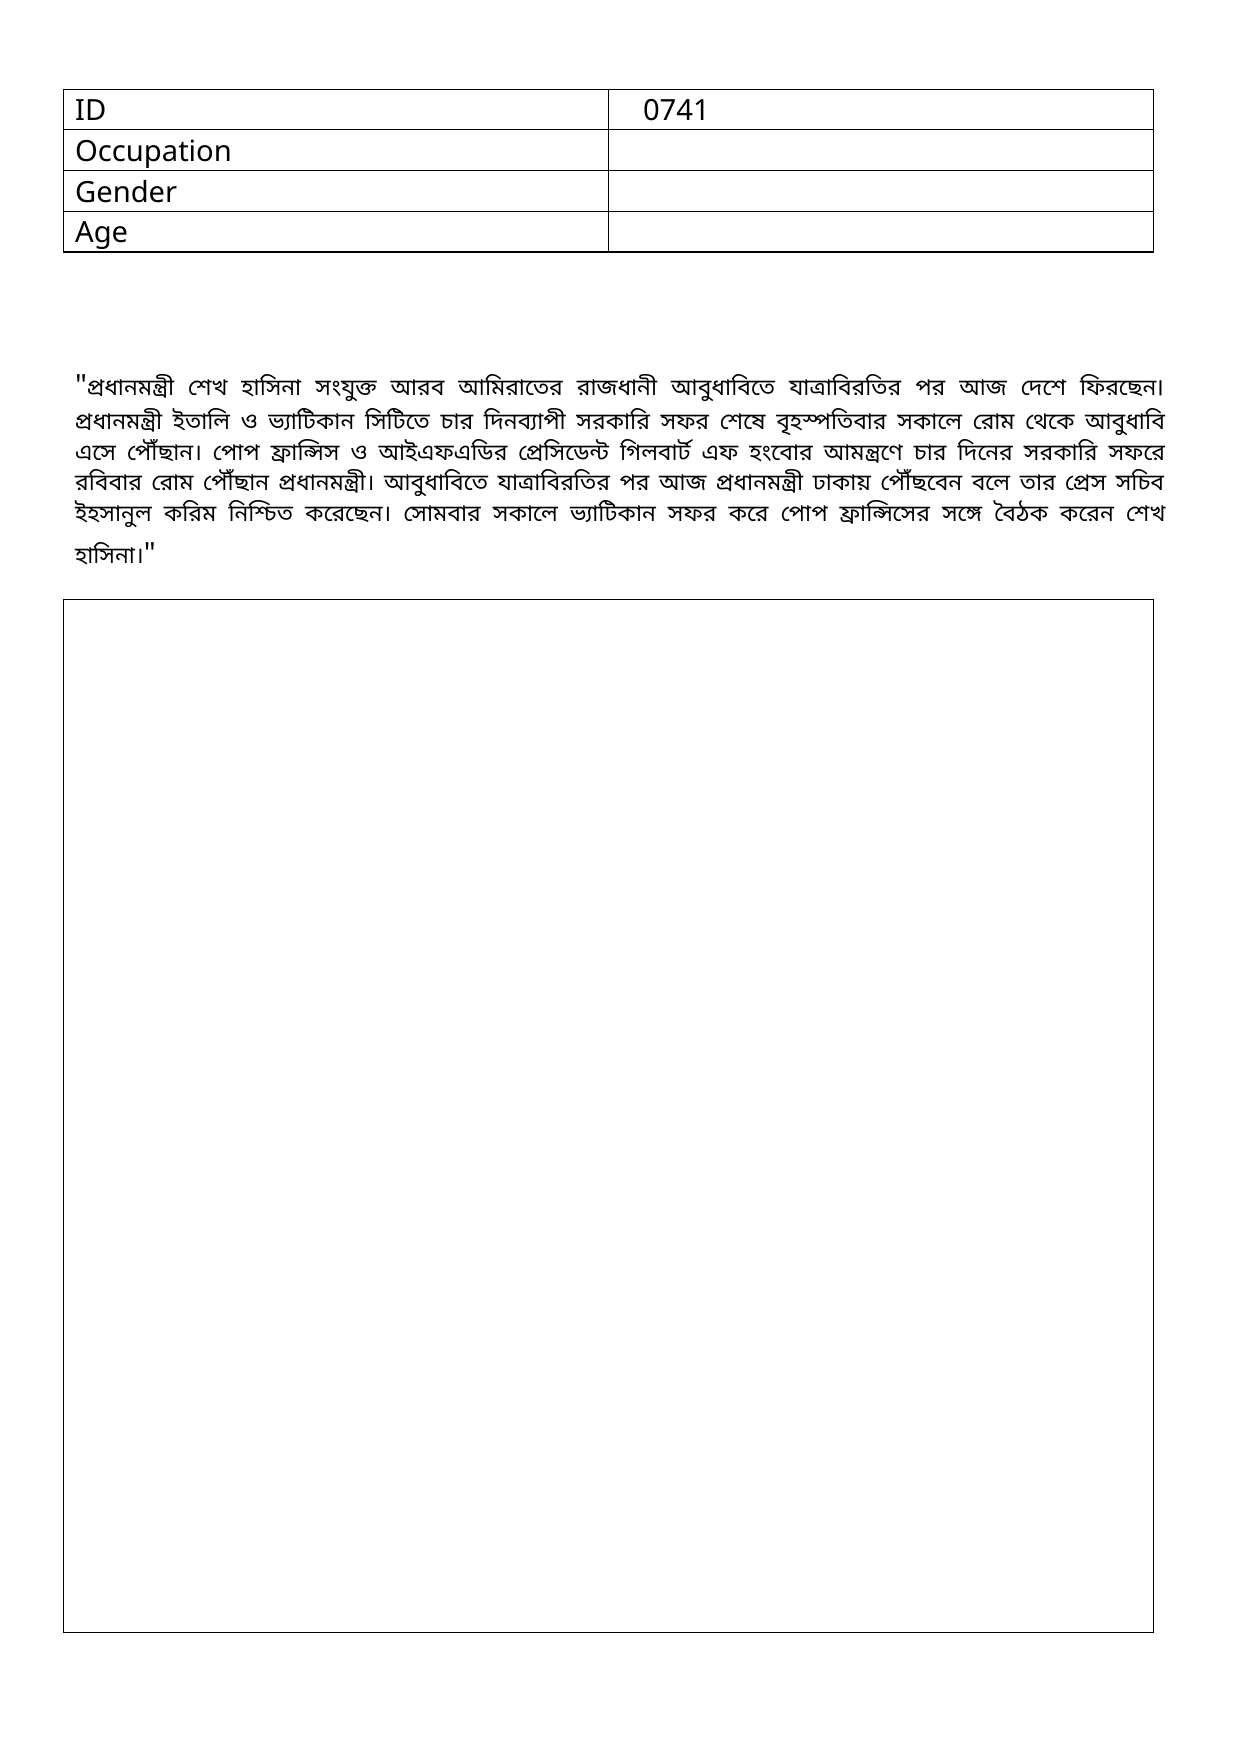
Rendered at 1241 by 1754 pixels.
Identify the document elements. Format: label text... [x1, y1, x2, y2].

table_header ID [64, 90, 608, 129]
table_cell [609, 212, 1153, 251]
table_cell [609, 130, 1153, 170]
table_header 0741 [609, 90, 1153, 129]
table_cell [609, 171, 1153, 211]
table_header [64, 600, 1153, 1632]
table_cell Gender [64, 171, 608, 211]
table_cell Occupation [64, 130, 608, 170]
text "প্রধানমন্ত্রী শেখ হাসিনা সংযুক্ত আরব আমিরাতের রাজধানী আবুধাবিতে যাত্রাবিরতির পর আজ দেশে ফিরছেন। প্রধানমন্ত্রী ইতালি ও ভ্যাটিকান সিটিতে চার দিনব্যাপী সরকারি সফর শেষে বৃহস্পতিবার সকালে রোম থেকে আবুধাবি এসে পৌঁছান। পোপ ফ্রান্সিস ও আইএফএডির প্রেসিডেন্ট গিলবার্ট এফ হংবোর আমন্ত্রণে চার দিনের সরকারি সফরে রবিবার রোম পৌঁছান প্রধানমন্ত্রী। আবুধাবিতে যাত্রাবিরতির পর আজ প্রধানমন্ত্রী ঢাকায় পৌঁছবেন বলে তার প্রেস সচিব ইহসানুল করিম নিশ্চিত করেছেন। সোমবার সকালে ভ্যাটিকান সফর করে পোপ ফ্রান্সিসের সঙ্গে বৈঠক করেন শেখ হাসিনা।" [75, 364, 1165, 572]
table_cell Age [64, 212, 608, 251]
